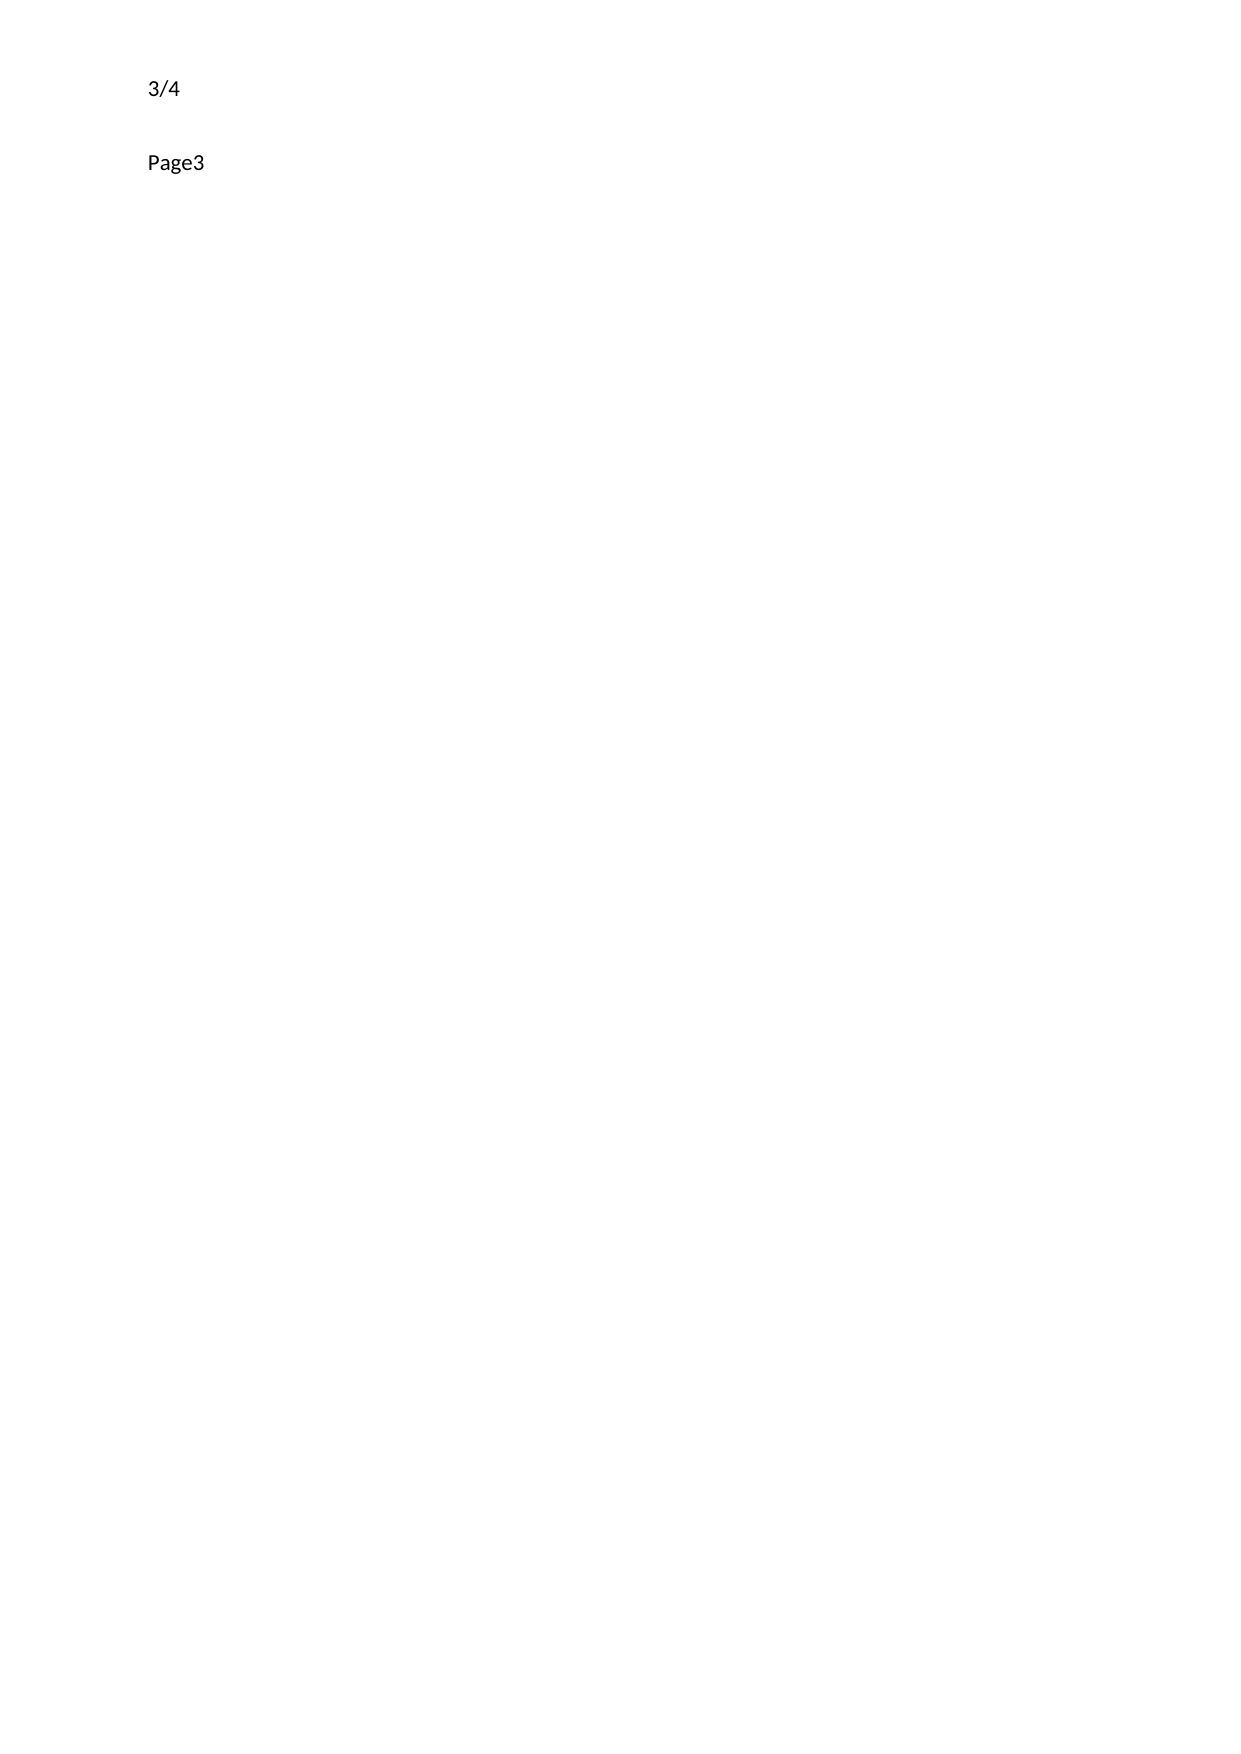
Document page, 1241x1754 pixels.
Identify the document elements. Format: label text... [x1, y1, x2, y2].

text Page3 [148, 148, 1093, 176]
